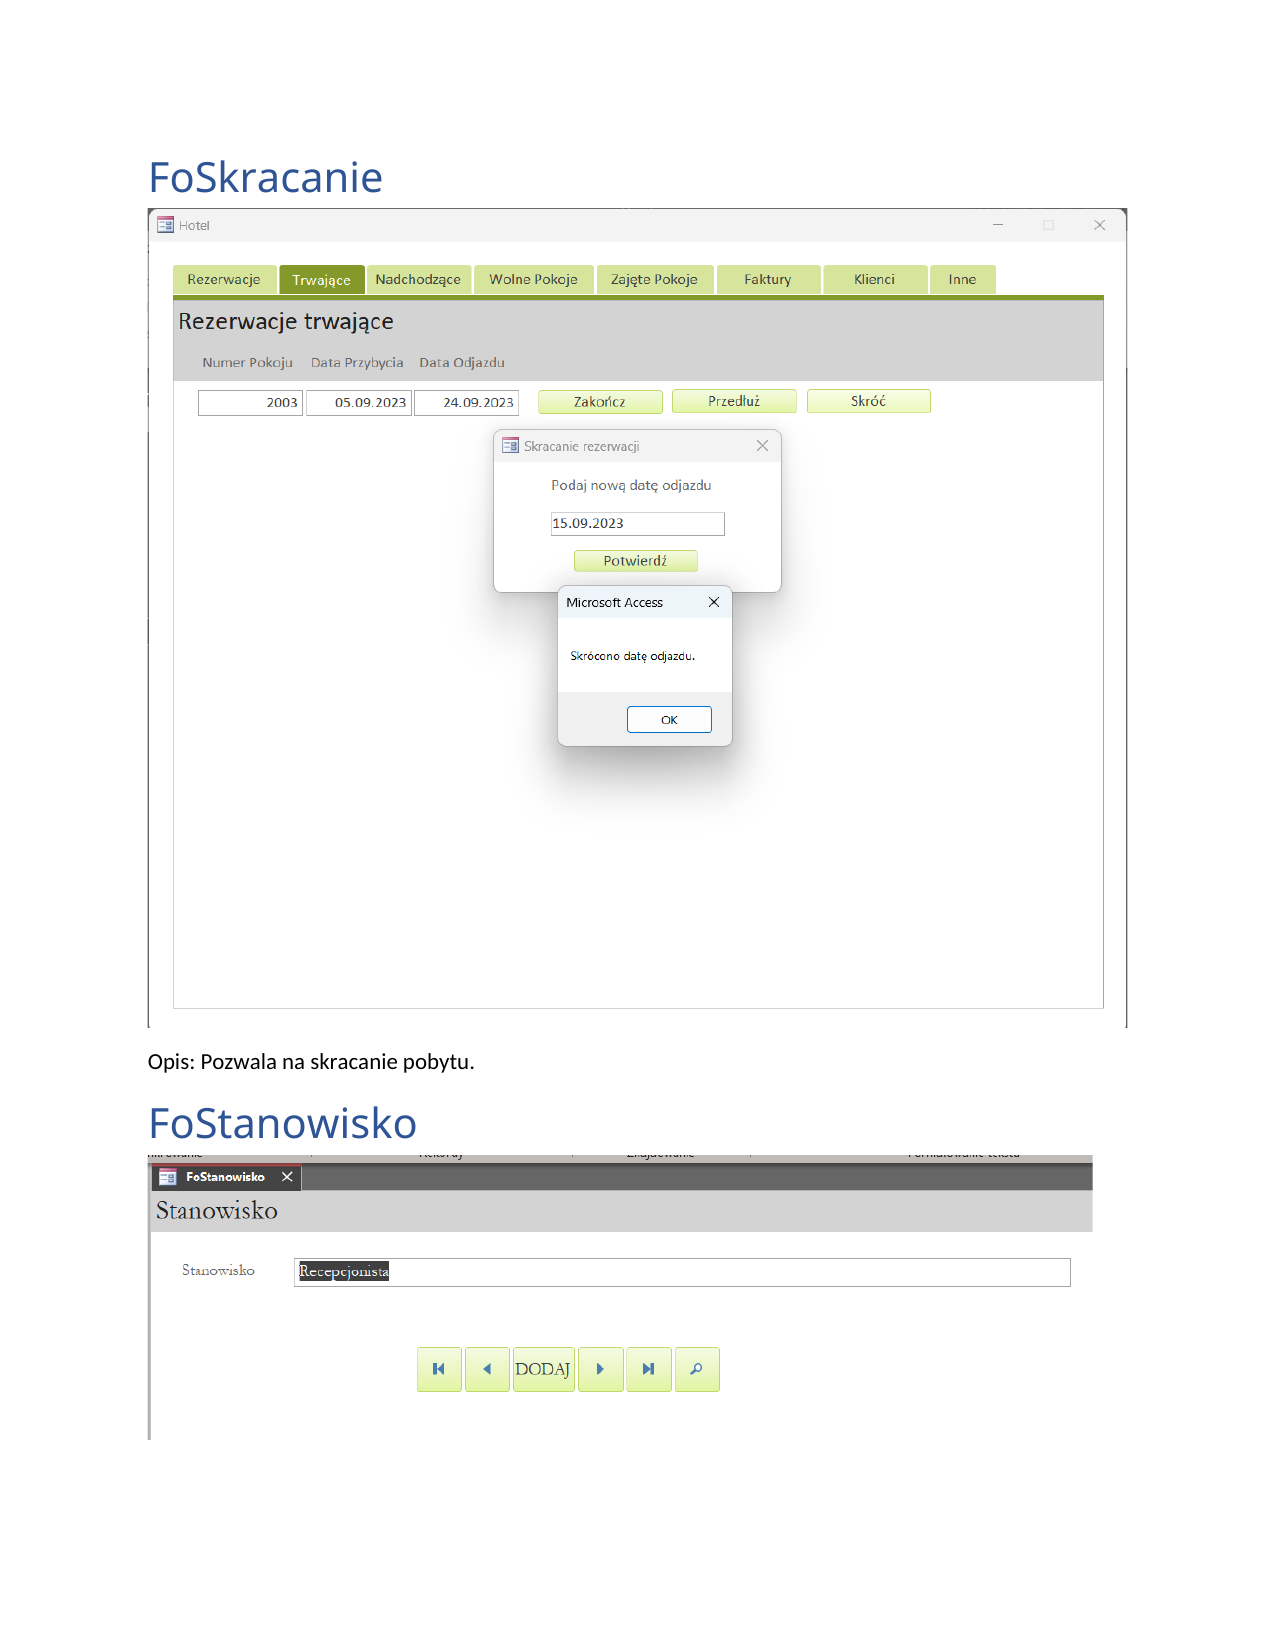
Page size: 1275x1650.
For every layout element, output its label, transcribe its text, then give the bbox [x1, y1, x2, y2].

picture [147, 208, 1128, 1028]
subtitle FoStanowisko [148, 1094, 1127, 1151]
text Opis: Pozwala na skracanie pobytu. [148, 1047, 1127, 1075]
subtitle FoSkracanie [148, 148, 1127, 204]
picture [147, 1155, 1093, 1440]
